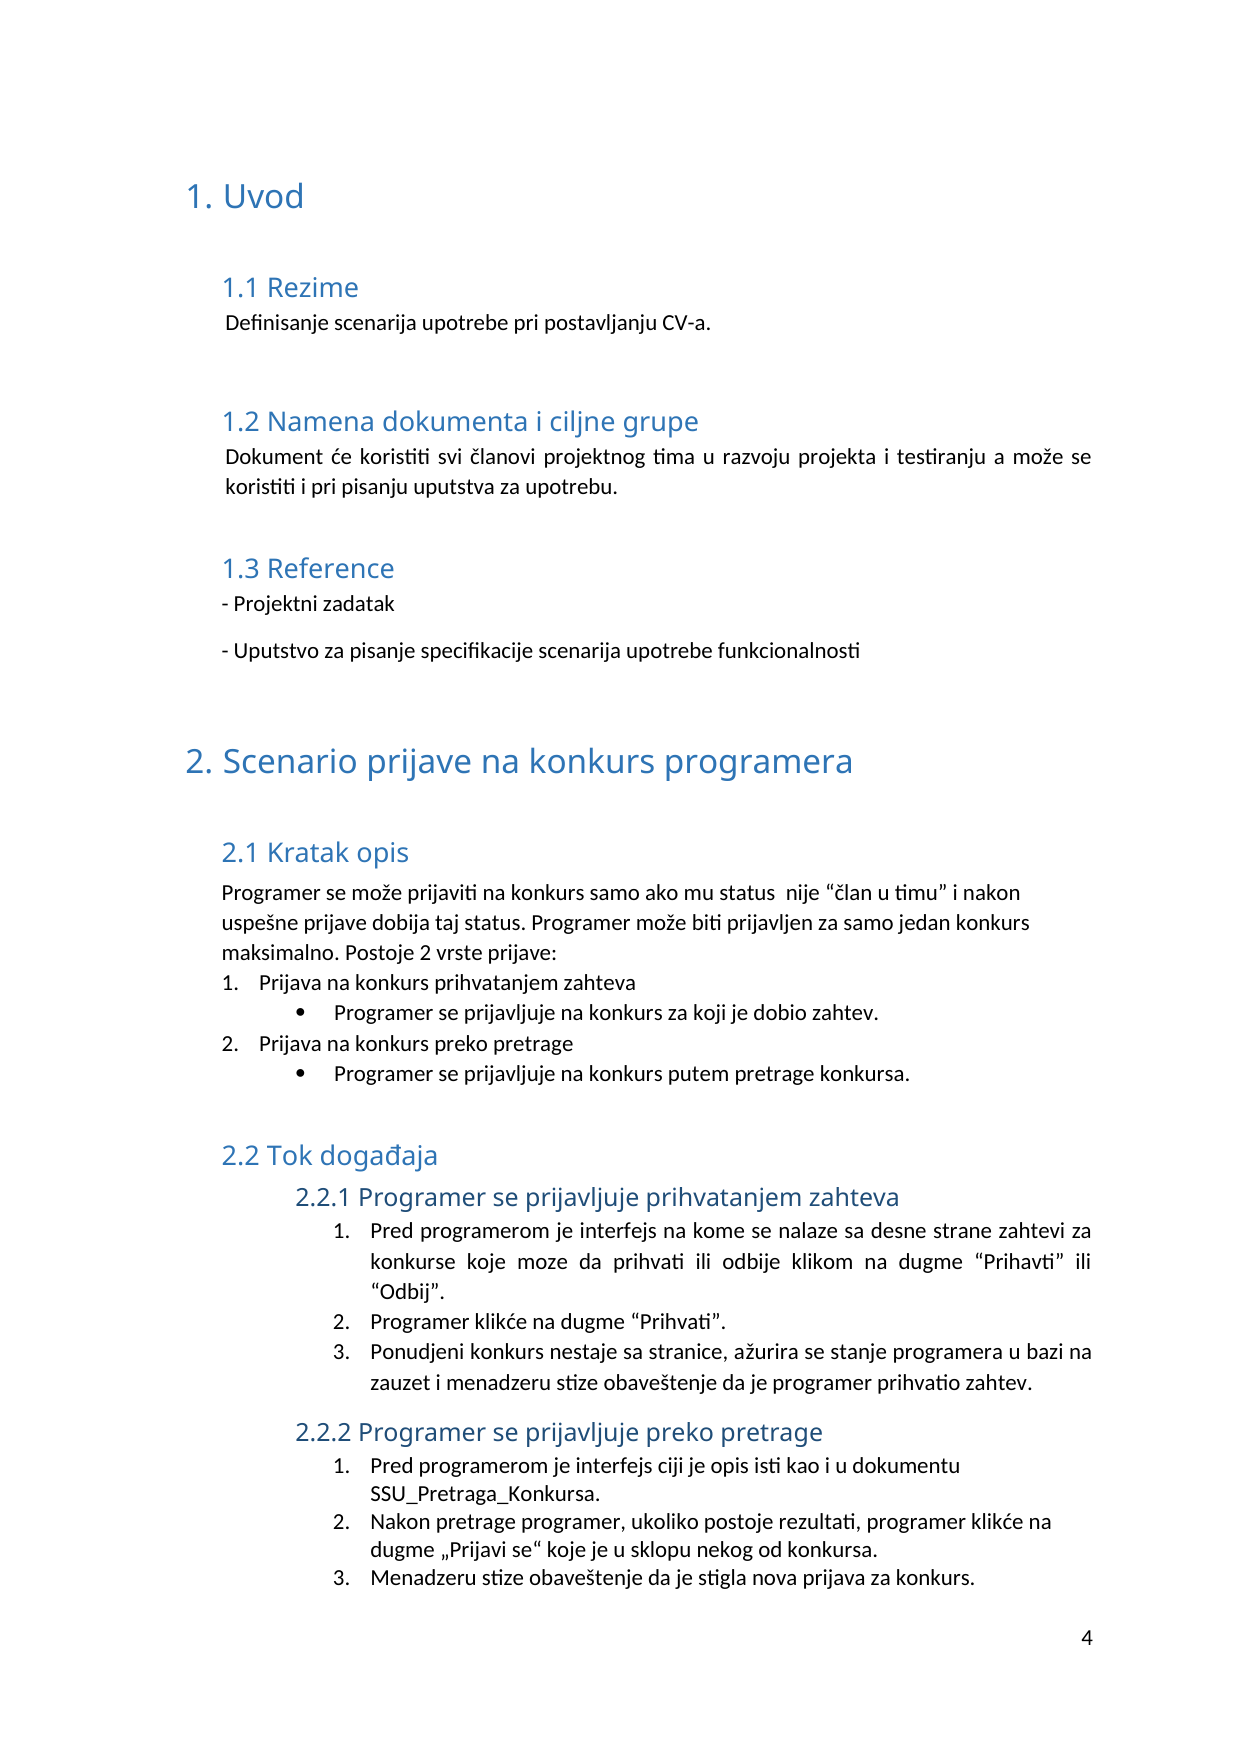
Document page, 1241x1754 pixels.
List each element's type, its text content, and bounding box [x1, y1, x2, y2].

subtitle 1.2 Namena dokumenta i ciljne grupe [148, 402, 1093, 439]
list Pred programerom je interfejs ciji je opis isti kao i u dokumentu SSU_Pretraga_Konkursa. [333, 1451, 1093, 1507]
list Dokument će koristiti svi članovi projektnog tima u razvoju projekta i testiranju a može se koristiti i pri pisanju uputstva za upotrebu. [225, 442, 1093, 500]
subtitle Programer se može prijaviti na konkurs samo ako mu status nije “član u timu” i nakon uspešne prijave dobija taj status. Programer može biti prijavljen za samo jedan konkurs maksimalno. Postoje 2 vrste prijave: [221, 878, 1093, 966]
subtitle 2.2.2 Programer se prijavljuje preko pretrage [221, 1414, 1093, 1449]
subtitle 2.2 Tok događaja [148, 1136, 1093, 1173]
list Definisanje scenarija upotrebe pri postavljanju CV-a. [225, 308, 1093, 336]
text - Projektni zadatak [148, 589, 1093, 617]
list Pred programerom je interfejs na kome se nalaze sa desne strane zahtevi za konkurse koje moze da prihvati ili odbije klikom na dugme “Prihavti” ili “Odbij”. [333, 1217, 1093, 1305]
subtitle Uvod [185, 173, 1093, 218]
list Programer klikće na dugme “Prihvati”. [333, 1307, 1093, 1335]
list Programer se prijavljuje na konkurs putem pretrage konkursa. [296, 1059, 1093, 1087]
list Ponudjeni konkurs nestaje sa stranice, ažurira se stanje programera u bazi na zauzet i menadzeru stize obaveštenje da je programer prihvatio zahtev. [333, 1337, 1093, 1396]
list Programer se prijavljuje na konkurs za koji je dobio zahtev. [296, 998, 1093, 1026]
subtitle 2.2.1 Programer se prijavljuje prihvatanjem zahteva [221, 1180, 1093, 1214]
text - Uputstvo za pisanje specifikacije scenarija upotrebe funkcionalnosti [148, 636, 1093, 664]
list Prijava na konkurs preko pretrage [221, 1029, 1093, 1057]
subtitle 1.1 Rezime [148, 268, 1093, 305]
list Menadzeru stize obaveštenje da je stigla nova prijava za konkurs. [333, 1563, 1093, 1591]
list Prijava na konkurs prihvatanjem zahteva [221, 968, 1093, 996]
subtitle 2.1 Kratak opis [148, 834, 1093, 871]
list Nakon pretrage programer, ukoliko postoje rezultati, programer klikće na dugme „Prijavi se“ koje je u sklopu nekog od konkursa. [333, 1507, 1093, 1563]
subtitle 1.3 Reference [148, 549, 1093, 586]
subtitle Scenario prijave na konkurs programera [185, 738, 1093, 783]
